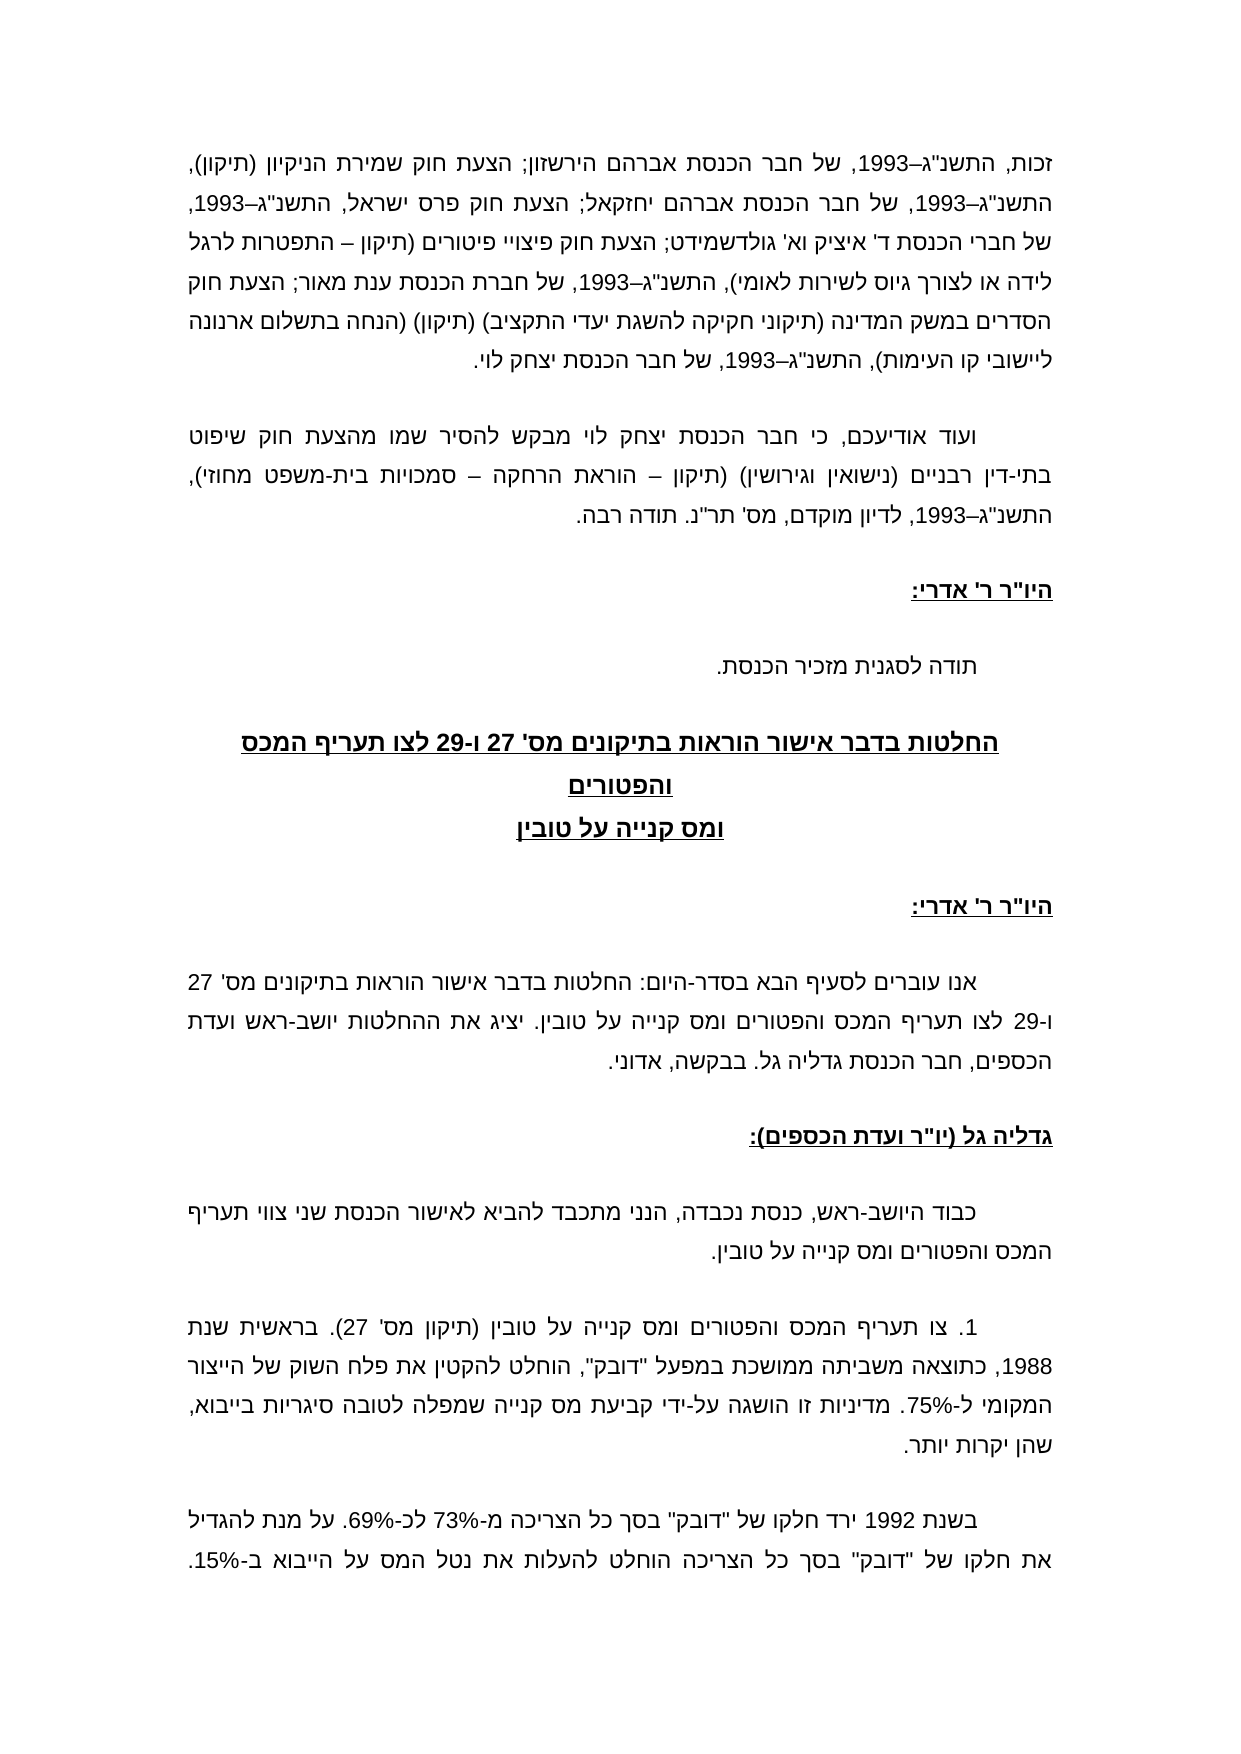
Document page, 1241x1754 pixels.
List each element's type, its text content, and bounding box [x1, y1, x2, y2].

text היו"ר ר' אדרי: [187, 577, 1053, 603]
text 1. צו תעריף המכס והפטורים ומס קנייה על טובין (תיקון מס' 27). בראשית שנת 1988, כתוצאה משביתה ממושכת במפעל "דובק", הוחלט להקטין את פלח השוק של הייצור המקומי ל-75%. מדיניות זו הושגה על-ידי קביעת מס קנייה שמפלה לטובה סיגריות בייבוא, שהן יקרות יותר. [187, 1313, 1053, 1458]
text תודה לסגנית מזכיר הכנסת. [187, 653, 1053, 679]
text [187, 150, 1053, 374]
text גדליה גל (יו"ר ועדת הכספים): [187, 1123, 1053, 1149]
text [187, 1507, 1053, 1573]
subtitle ומס קנייה על טובין [187, 814, 1053, 843]
text כבוד היושב-ראש, כנסת נכבדה, הנני מתכבד להביא לאישור הכנסת שני צווי תעריף המכס והפטורים ומס קנייה על טובין. [187, 1198, 1053, 1264]
text אנו עוברים לסעיף הבא בסדר-היום: החלטות בדבר אישור הוראות בתיקונים מס' 27 ו-29 לצו תעריף המכס והפטורים ומס קנייה על טובין. יציג את ההחלטות יושב-ראש ועדת הכספים, חבר הכנסת גדליה גל. בבקשה, אדוני. [187, 969, 1053, 1074]
subtitle החלטות בדבר אישור הוראות בתיקונים מס' 27 ו-29 לצו תעריף המכס והפטורים [187, 728, 1053, 800]
text ועוד אודיעכם, כי חבר הכנסת יצחק לוי מבקש להסיר שמו מהצעת חוק שיפוט בתי-דין רבניים (נישואין וגירושין) (תיקון – הוראת הרחקה – סמכויות בית-משפט מחוזי), התשנ"ג–1993, לדיון מוקדם, מס' תר"נ. תודה רבה. [187, 423, 1053, 528]
text היו"ר ר' אדרי: [187, 893, 1053, 920]
